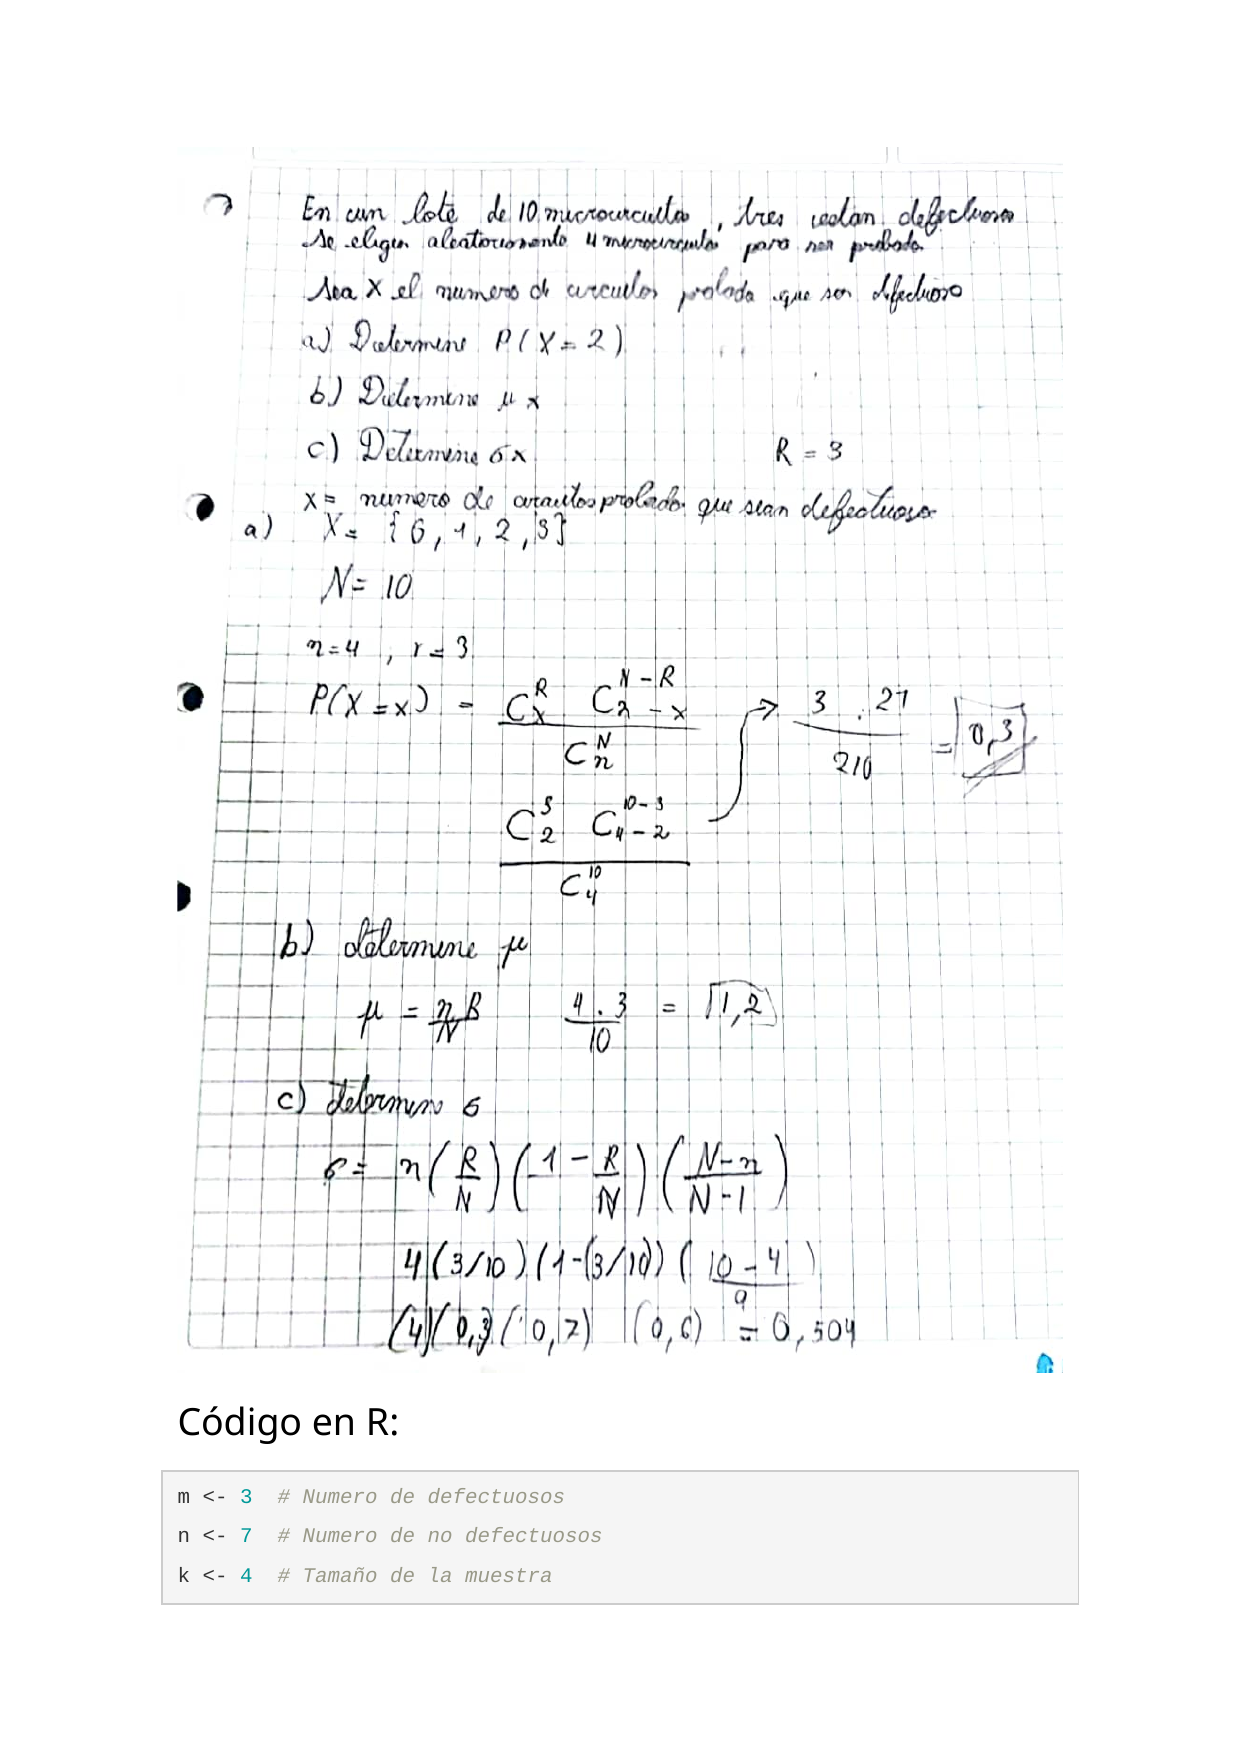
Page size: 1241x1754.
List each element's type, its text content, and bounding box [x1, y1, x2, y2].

picture [177, 147, 1063, 1373]
text n <- 7 # Numero de no defectuosos [163, 1509, 1078, 1549]
text m <- 3 # Numero de defectuosos [163, 1472, 1078, 1509]
text Código en R: [177, 1395, 1063, 1446]
text k <- 4 # Tamaño de la muestra [163, 1549, 1078, 1603]
